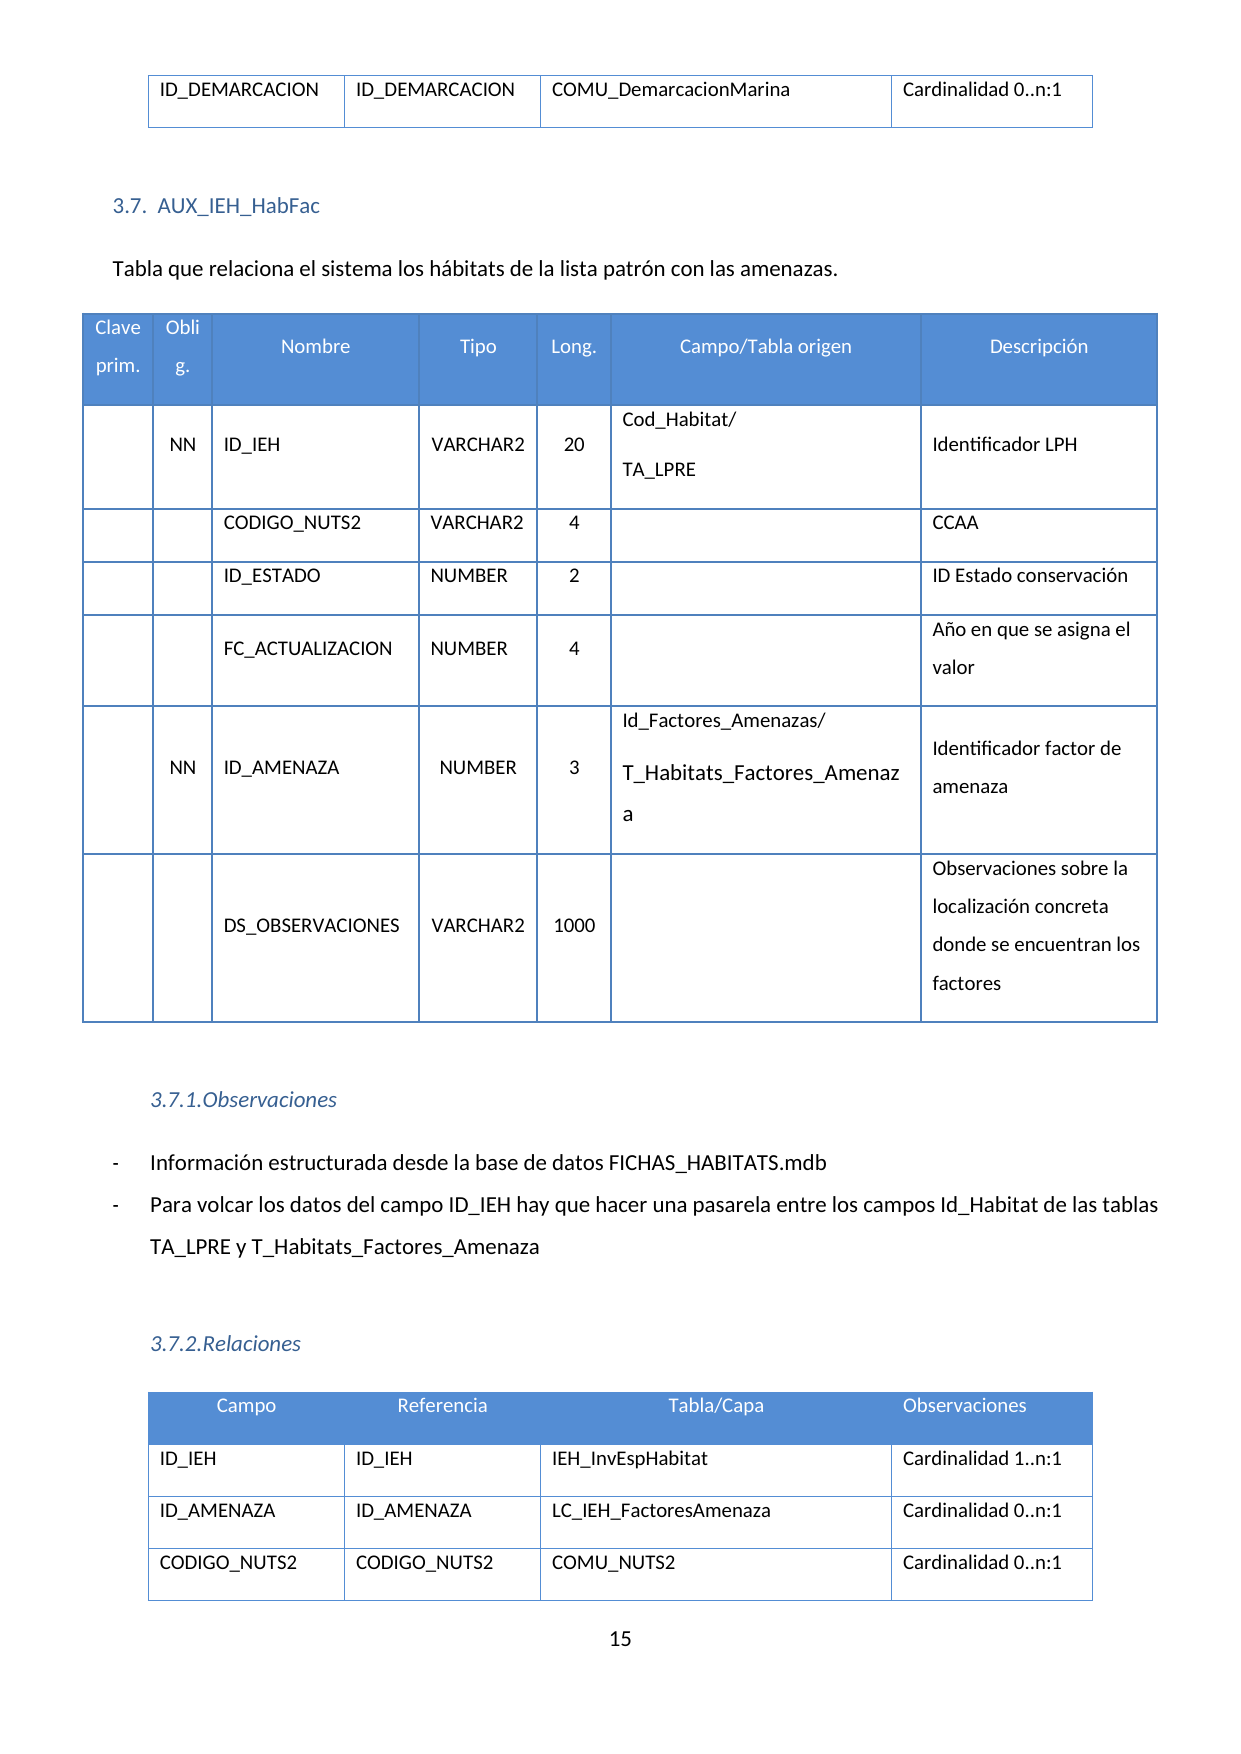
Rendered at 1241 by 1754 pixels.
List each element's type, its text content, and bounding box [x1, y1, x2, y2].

table_cell [84, 855, 152, 1021]
table_cell Año en que se asigna el valor [922, 616, 1156, 705]
table_cell DS_OBSERVACIONES [213, 855, 418, 1021]
table_cell [154, 616, 211, 705]
table_cell CCAA [922, 510, 1156, 561]
table_cell CODIGO_NUTS2 [345, 1549, 540, 1600]
table_cell ID_IEH [213, 406, 418, 507]
table_cell [84, 406, 152, 507]
table_header Observaciones [892, 1393, 1092, 1444]
list Para volcar los datos del campo ID_IEH hay que hacer una pasarela entre los campos Id_Habitat de las tablas TA_LPRE y T_Habitats_Factores_Amenaza [112, 1190, 1165, 1260]
table_cell NUMBER [420, 563, 536, 614]
table_cell CODIGO_NUTS2 [213, 510, 418, 561]
table_cell FC_ACTUALIZACION [213, 616, 418, 705]
table_cell [612, 855, 920, 1021]
table_cell [154, 563, 211, 614]
subtitle Observaciones [150, 1086, 1165, 1114]
table_cell Identificador factor de amenaza [922, 707, 1156, 853]
table_header Descripción [922, 315, 1156, 404]
table_header Referencia [345, 1393, 540, 1444]
table_header Campo [149, 1393, 344, 1444]
table_cell 3 [538, 707, 610, 853]
table_cell VARCHAR2 [420, 406, 536, 507]
table_cell 4 [538, 510, 610, 561]
table_cell COMU_DemarcacionMarina [541, 76, 891, 127]
table_cell [612, 510, 920, 561]
table_cell [84, 616, 152, 705]
table_header Tabla/Capa [541, 1393, 891, 1444]
table_cell [154, 855, 211, 1021]
table_cell NUMBER [420, 707, 536, 853]
table_cell ID_AMENAZA [345, 1497, 540, 1548]
table_cell IEH_InvEspHabitat [541, 1445, 891, 1496]
table_cell Id_Factores_Amenazas/ T_Habitats_Factores_Amenaza [612, 707, 920, 853]
table_cell ID_ESTADO [213, 563, 418, 614]
table_cell VARCHAR2 [420, 855, 536, 1021]
table_cell ID_AMENAZA [149, 1497, 344, 1548]
table_cell 2 [538, 563, 610, 614]
table_cell 4 [538, 616, 610, 705]
table_cell NN [154, 406, 211, 507]
table_header Long. [538, 315, 610, 404]
table_cell [612, 563, 920, 614]
table_cell COMU_NUTS2 [541, 1549, 891, 1600]
table_cell [154, 510, 211, 561]
table_header Tipo [420, 315, 536, 404]
table_cell ID_IEH [149, 1445, 344, 1496]
table_header Nombre [213, 315, 418, 404]
text Tabla que relaciona el sistema los hábitats de la lista patrón con las amenazas. [112, 254, 1165, 282]
table_cell 20 [538, 406, 610, 507]
table_header Oblig. [154, 315, 211, 404]
table_cell ID_DEMARCACION [345, 76, 540, 127]
table_cell Cardinalidad 1..n:1 [892, 1445, 1092, 1496]
table_cell [84, 707, 152, 853]
table_cell Cardinalidad 0..n:1 [892, 1497, 1092, 1548]
table_cell Cardinalidad 0..n:1 [892, 1549, 1092, 1600]
table_cell CODIGO_NUTS2 [149, 1549, 344, 1600]
table_cell VARCHAR2 [420, 510, 536, 561]
subtitle Relaciones [150, 1329, 1165, 1357]
table_cell [612, 616, 920, 705]
table_cell [84, 510, 152, 561]
table_cell Cardinalidad 0..n:1 [892, 76, 1092, 127]
table_cell [84, 563, 152, 614]
table_cell NUMBER [420, 616, 536, 705]
table_cell ID_DEMARCACION [149, 76, 344, 127]
table_header Clave prim. [84, 315, 152, 404]
table_cell LC_IEH_FactoresAmenaza [541, 1497, 891, 1548]
table_cell ID_IEH [345, 1445, 540, 1496]
table_cell ID Estado conservación [922, 563, 1156, 614]
subtitle AUX_IEH_HabFac [112, 191, 1165, 219]
list Información estructurada desde la base de datos FICHAS_HABITATS.mdb [112, 1148, 1165, 1176]
table_cell ID_AMENAZA [213, 707, 418, 853]
table_cell 1000 [538, 855, 610, 1021]
table_header Campo/Tabla origen [612, 315, 920, 404]
table_cell NN [154, 707, 211, 853]
table_cell Identificador LPH [922, 406, 1156, 507]
table_cell Cod_Habitat/ TA_LPRE [612, 406, 920, 507]
table_cell Observaciones sobre la localización concreta donde se encuentran los factores [922, 855, 1156, 1021]
